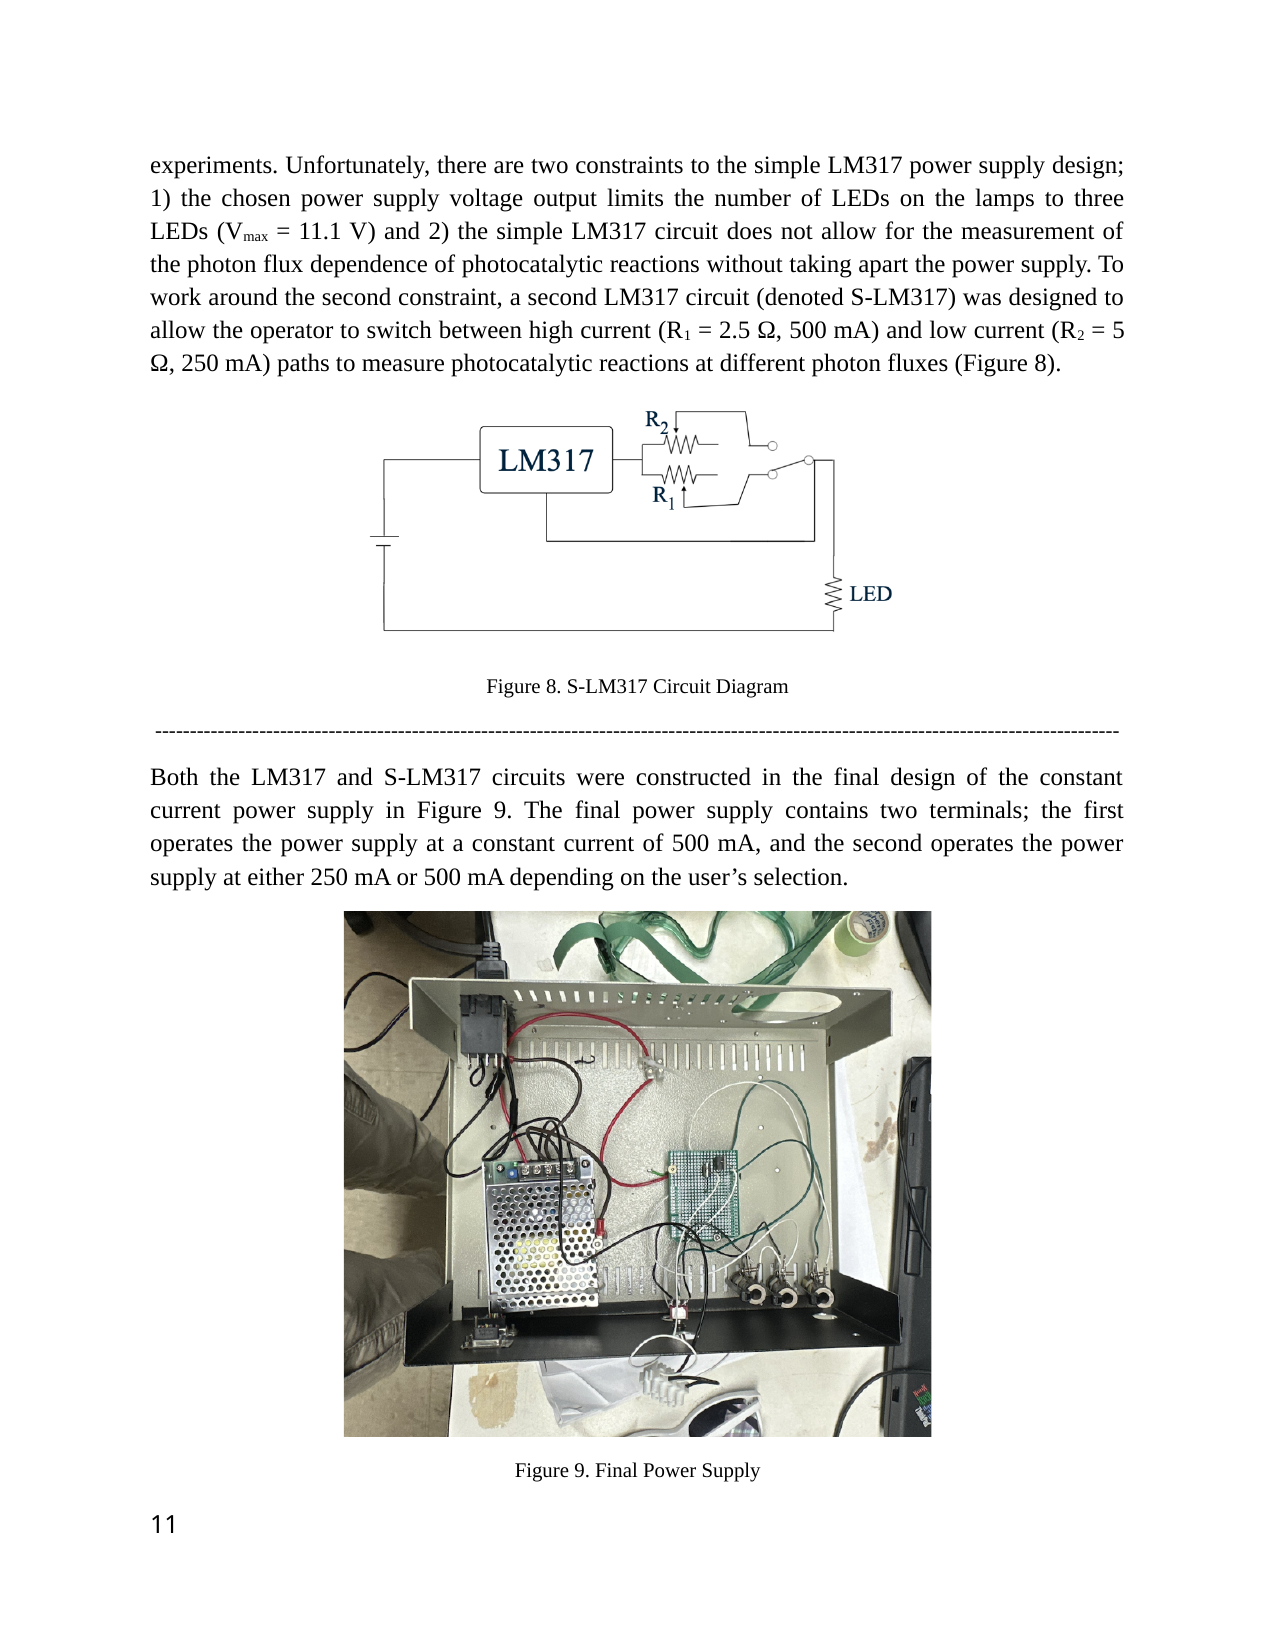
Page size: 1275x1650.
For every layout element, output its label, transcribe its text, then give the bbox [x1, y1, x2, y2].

text Figure 8. S-LM317 Circuit Diagram [150, 674, 1125, 698]
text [150, 150, 1125, 377]
picture [349, 397, 926, 653]
picture [343, 911, 932, 1437]
text Both the LM317 and S-LM317 circuits were constructed in the final design of the constant current power supply in Figure 9. The final power supply contains two terminals; the first operates the power supply at a constant current of 500 mA, and the second operates the power supply at either 250 mA or 500 mA depending on the user’s selection. [150, 762, 1125, 890]
text Figure 9. Final Power Supply [150, 1458, 1125, 1482]
text ------------------------------------------------------------------------------------------------------------------------------------------- [150, 718, 1125, 742]
